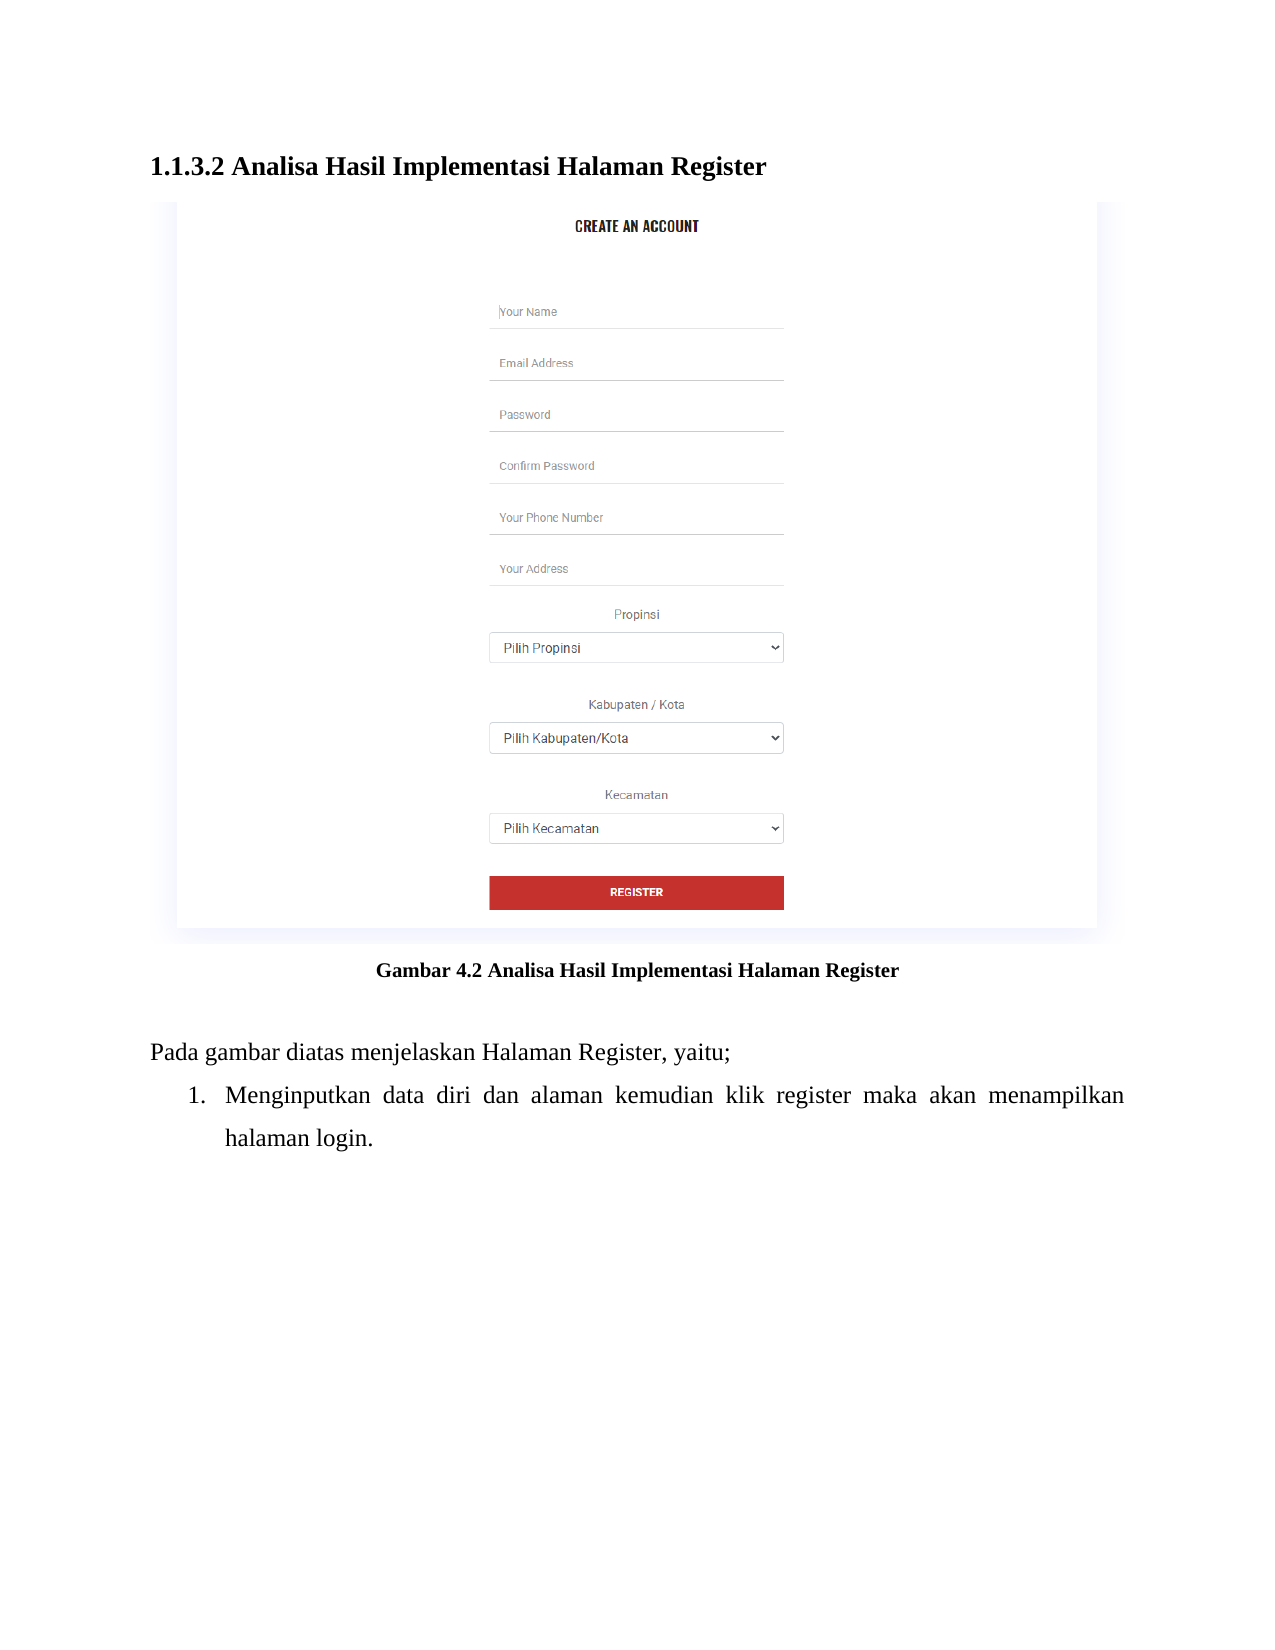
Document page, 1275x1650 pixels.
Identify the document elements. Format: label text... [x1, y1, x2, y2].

subtitle Analisa Hasil Implementasi Halaman Register [150, 150, 1125, 181]
list Menginputkan data diri dan alaman kemudian klik register maka akan menampilkan halaman login. [187, 1080, 1125, 1152]
text Pada gambar diatas menjelaskan Halaman Register, yaitu; [150, 1037, 1125, 1066]
picture [150, 202, 1125, 944]
